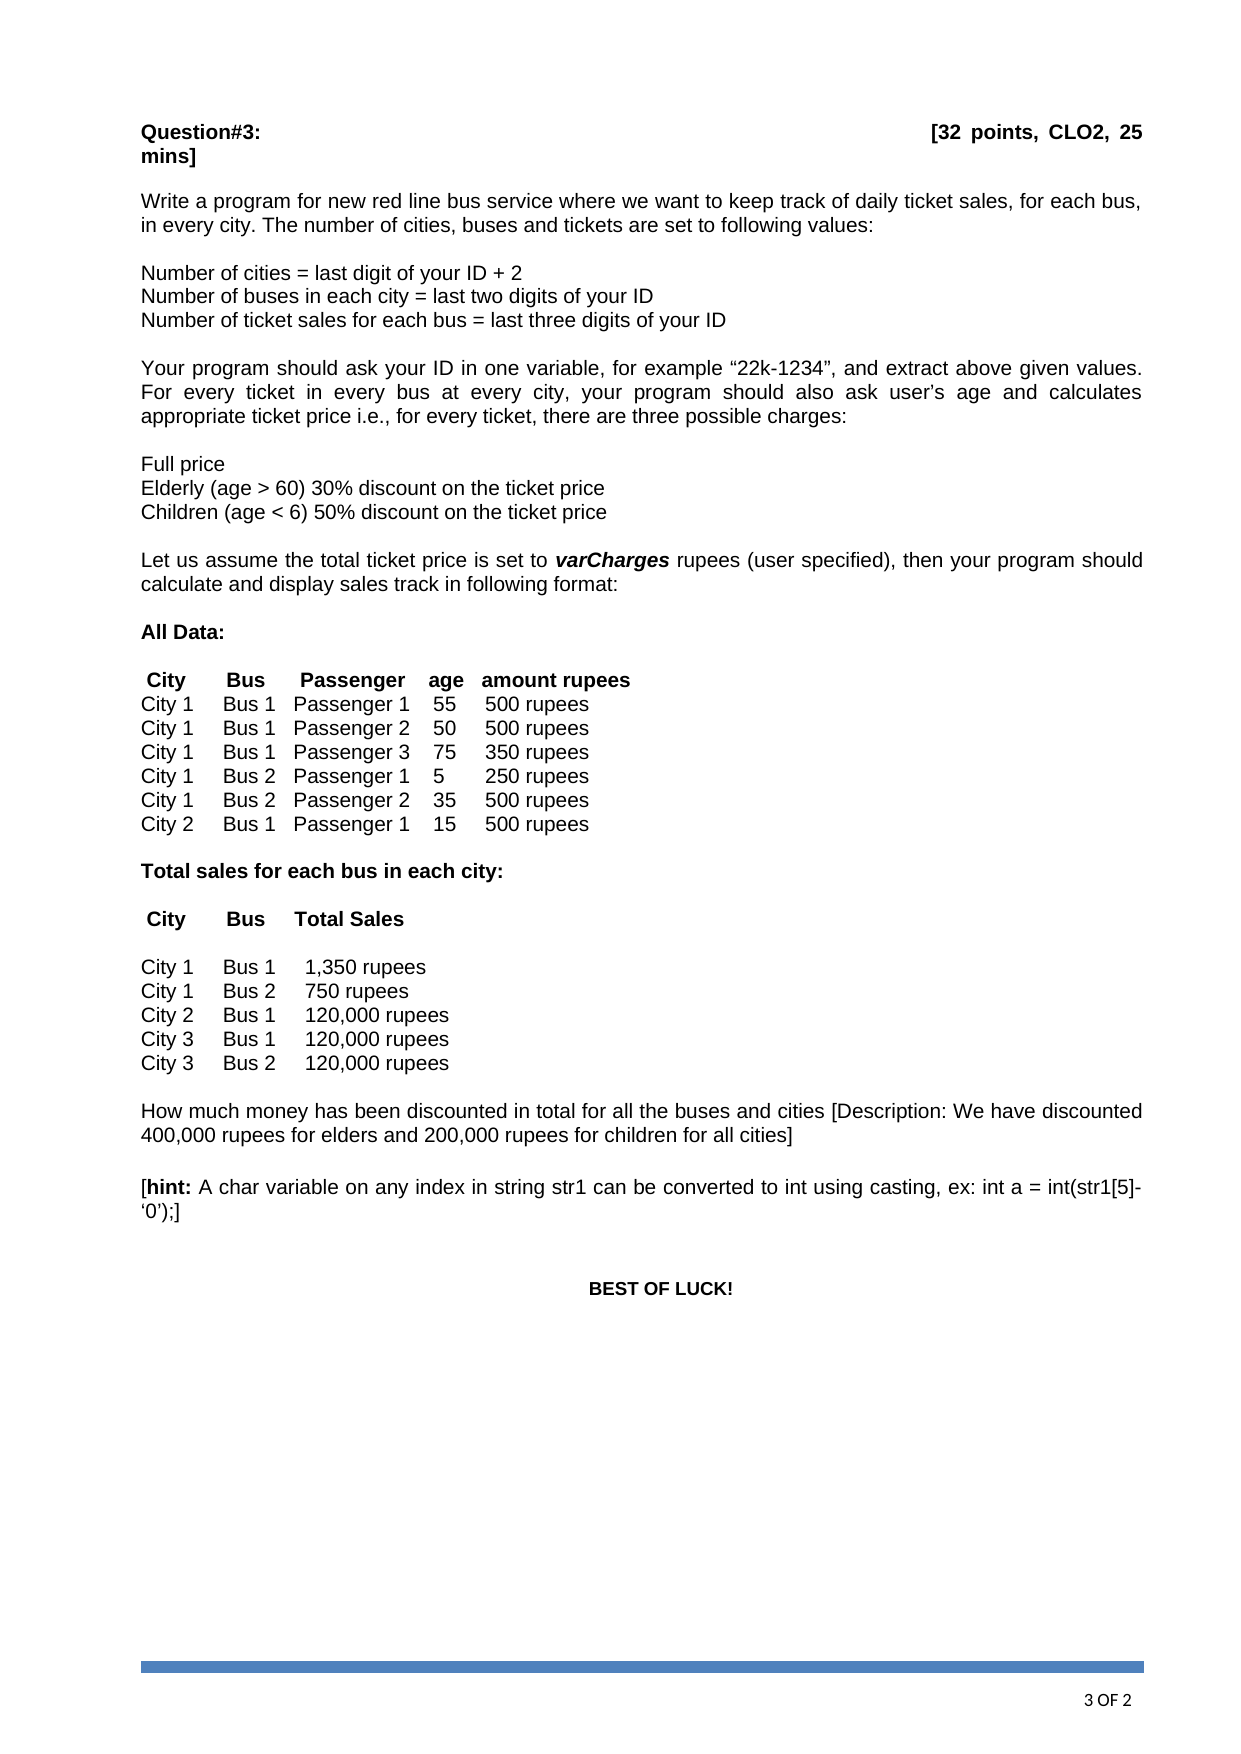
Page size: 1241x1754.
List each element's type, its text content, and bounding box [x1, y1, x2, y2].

text All Data: [141, 620, 1144, 644]
text City 3 Bus 2 120,000 rupees [141, 1051, 1144, 1075]
text City 1 Bus 1 1,350 rupees [141, 955, 1144, 979]
text City 1 Bus 2 Passenger 2 35 500 rupees [141, 787, 1144, 811]
text City 1 Bus 1 Passenger 3 75 350 rupees [141, 739, 1144, 763]
text Question#3: [32 points, CLO2, 25 mins] [141, 120, 1144, 168]
text City 1 Bus 2 750 rupees [141, 979, 1144, 1003]
text Number of ticket sales for each bus = last three digits of your ID [141, 308, 1144, 332]
text Number of cities = last digit of your ID + 2 [141, 260, 1144, 284]
text Total sales for each bus in each city: [141, 859, 1144, 883]
text City Bus Passenger age amount rupees [141, 668, 1144, 692]
text Let us assume the total ticket price is set to varCharges rupees (user specified), then your program should calculate and display sales track in following format: [141, 548, 1144, 596]
text Elderly (age > 60) 30% discount on the ticket price [141, 476, 1144, 500]
text City 1 Bus 1 Passenger 2 50 500 rupees [141, 716, 1144, 739]
text City Bus Total Sales [141, 907, 1144, 931]
text How much money has been discounted in total for all the buses and cities [Description: We have discounted 400,000 rupees for elders and 200,000 rupees for children for all cities] [141, 1099, 1144, 1147]
text City 2 Bus 1 Passenger 1 15 500 rupees [141, 811, 1144, 835]
text [hint: A char variable on any index in string str1 can be converted to int using casting, ex: int a = int(str1[5]- ‘0’);] [141, 1175, 1144, 1223]
list BEST OF LUCK! [178, 1278, 1144, 1299]
text Children (age < 6) 50% discount on the ticket price [141, 500, 1144, 524]
text Number of buses in each city = last two digits of your ID [141, 284, 1144, 308]
text City 2 Bus 1 120,000 rupees [141, 1003, 1144, 1027]
text Full price [141, 452, 1144, 476]
text City 3 Bus 1 120,000 rupees [141, 1027, 1144, 1051]
text City 1 Bus 1 Passenger 1 55 500 rupees [141, 692, 1144, 716]
text Your program should ask your ID in one variable, for example “22k-1234”, and extract above given values. For every ticket in every bus at every city, your program should also ask user’s age and calculates appropriate ticket price i.e., for every ticket, there are three possible charges: [141, 356, 1144, 428]
text Write a program for new red line bus service where we want to keep track of daily ticket sales, for each bus, in every city. The number of cities, buses and tickets are set to following values: [141, 188, 1144, 236]
text City 1 Bus 2 Passenger 1 5 250 rupees [141, 763, 1144, 787]
